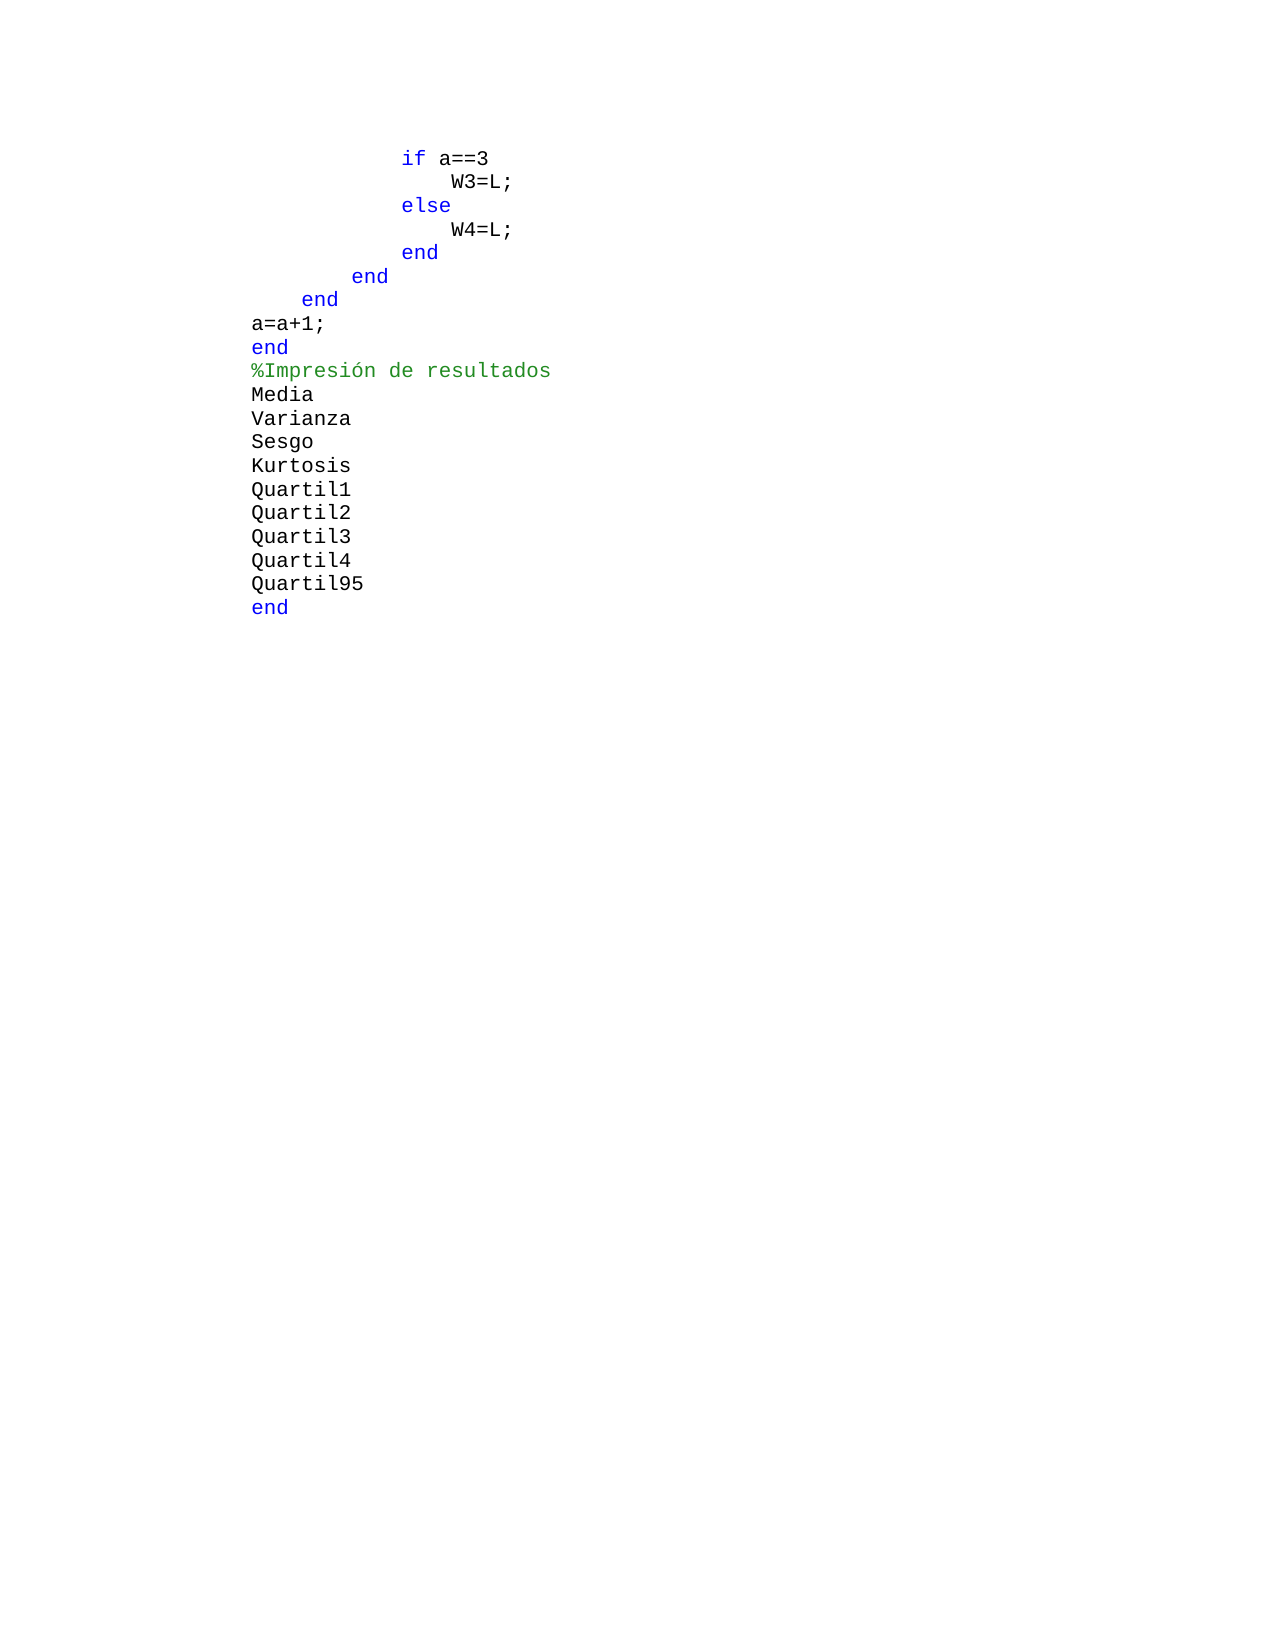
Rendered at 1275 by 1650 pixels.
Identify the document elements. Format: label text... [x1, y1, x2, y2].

text Kurtosis [251, 455, 1098, 479]
text end [251, 337, 1098, 360]
text end [251, 597, 1098, 621]
text end [251, 242, 1098, 266]
text end [251, 289, 1098, 313]
text Quartil3 [251, 526, 1098, 549]
text if a==3 [251, 148, 1098, 171]
text W3=L; [251, 171, 1098, 195]
text W4=L; [251, 218, 1098, 242]
text Quartil95 [251, 573, 1098, 597]
text Media [251, 384, 1098, 408]
text end [251, 266, 1098, 289]
text else [251, 195, 1098, 218]
text Quartil1 [251, 479, 1098, 502]
text Quartil4 [251, 549, 1098, 573]
text %Impresión de resultados [251, 360, 1098, 384]
text a=a+1; [251, 313, 1098, 337]
text Varianza [251, 408, 1098, 431]
text Quartil2 [251, 502, 1098, 526]
text Sesgo [251, 431, 1098, 455]
